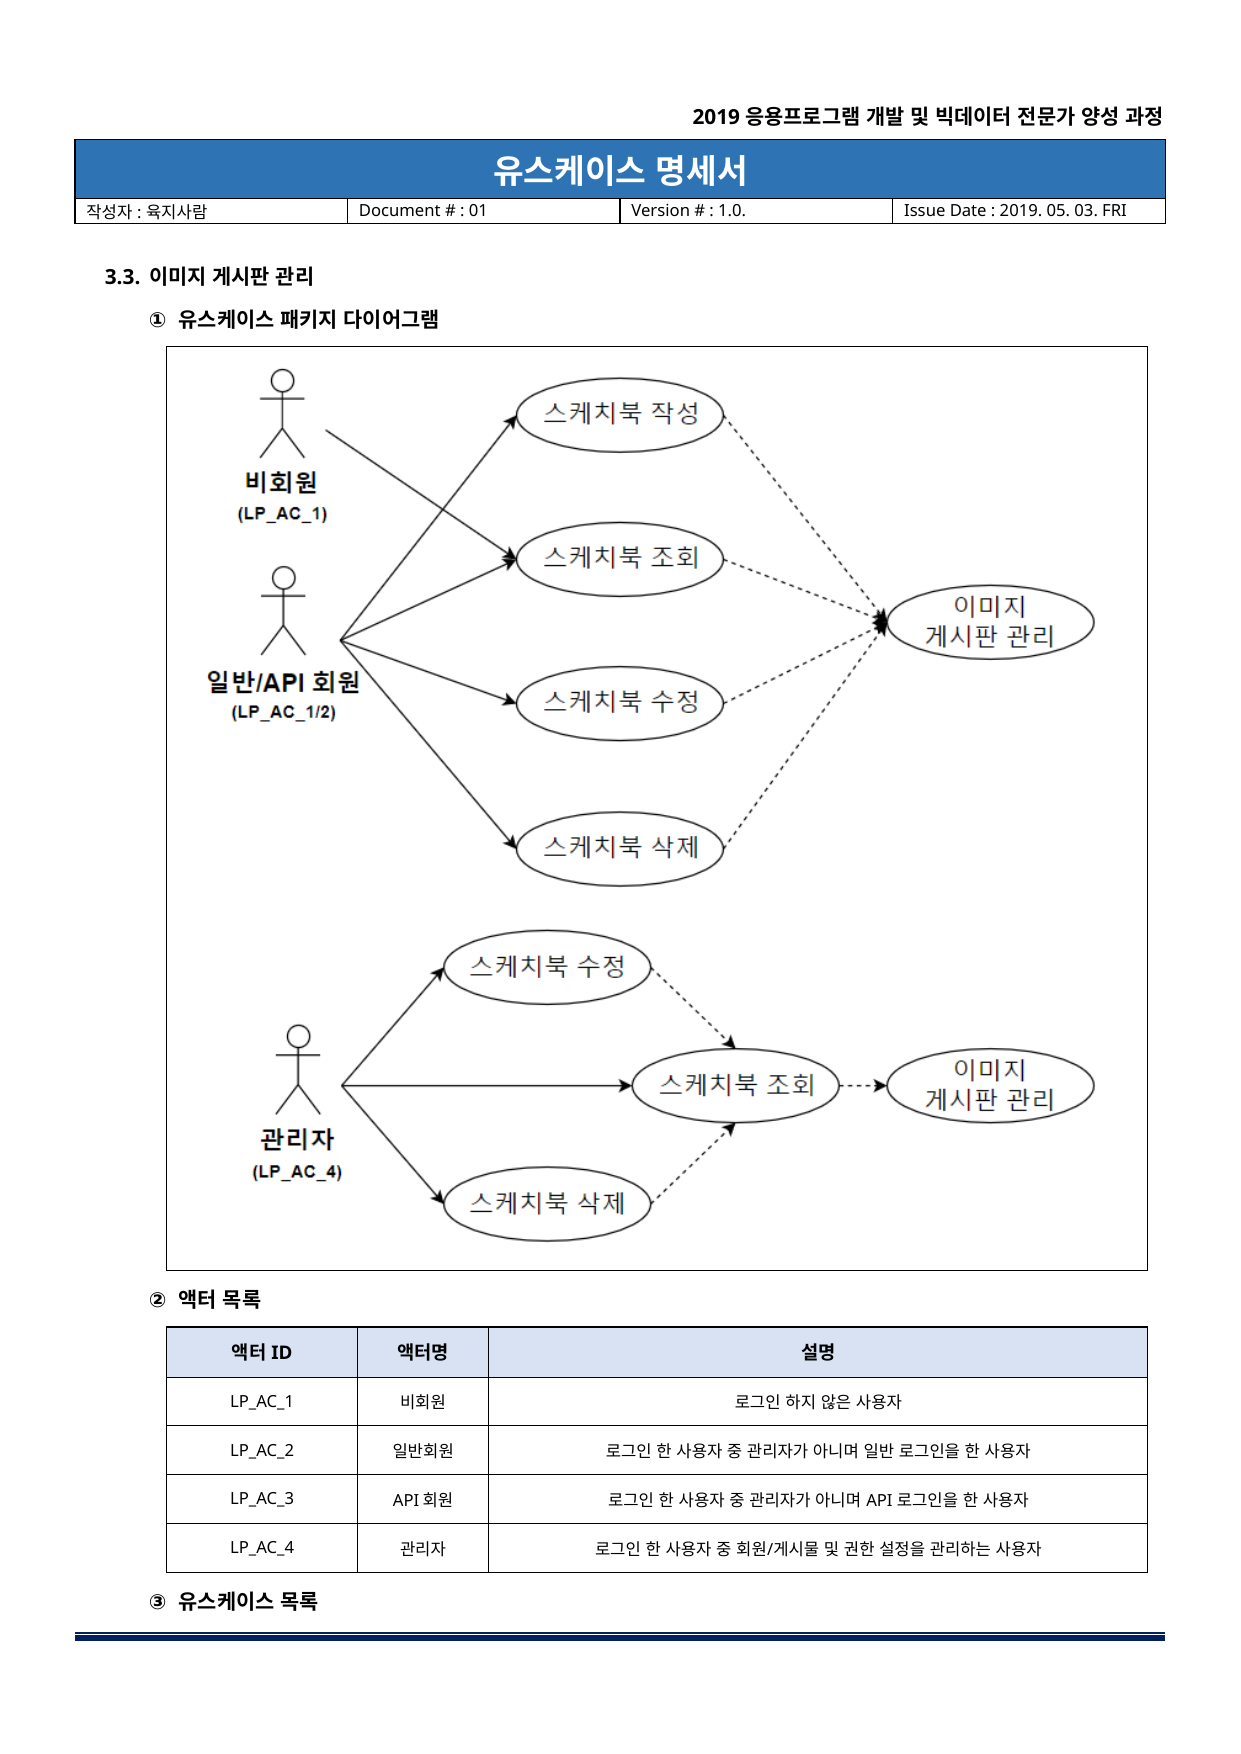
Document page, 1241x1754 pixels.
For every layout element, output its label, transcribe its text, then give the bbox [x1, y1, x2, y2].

subtitle 유스케이스 패키지 다이어그램 [149, 303, 1165, 334]
table_cell LP_AC_4 [167, 1524, 357, 1572]
picture [191, 359, 1123, 1259]
subtitle 액터 목록 [149, 1284, 1165, 1314]
table_cell API회원 [358, 1475, 488, 1523]
table_cell 관리자 [358, 1524, 488, 1572]
table_cell LP_AC_2 [167, 1426, 357, 1474]
table_cell 로그인 하지 않은 사용자 [489, 1378, 1147, 1425]
table_cell 로그인 한 사용자 중 관리자가 아니며 일반 로그인을 한 사용자 [489, 1426, 1147, 1474]
table_header [167, 347, 1147, 1270]
table_cell 일반회원 [358, 1426, 488, 1474]
table_cell LP_AC_3 [167, 1475, 357, 1523]
subtitle 이미지 게시판 관리 [104, 261, 1165, 291]
table_cell 비회원 [358, 1378, 488, 1425]
table_header 액터명 [358, 1328, 488, 1377]
table_header 액터 ID [167, 1328, 357, 1377]
table_cell 로그인 한 사용자 중 관리자가 아니며 API 로그인을 한 사용자 [489, 1475, 1147, 1523]
table_cell LP_AC_1 [167, 1378, 357, 1425]
subtitle 유스케이스 목록 [149, 1585, 1165, 1616]
table_header 설명 [489, 1328, 1147, 1377]
table_cell 로그인 한 사용자 중 회원/게시물 및 권한 설정을 관리하는 사용자 [489, 1524, 1147, 1572]
